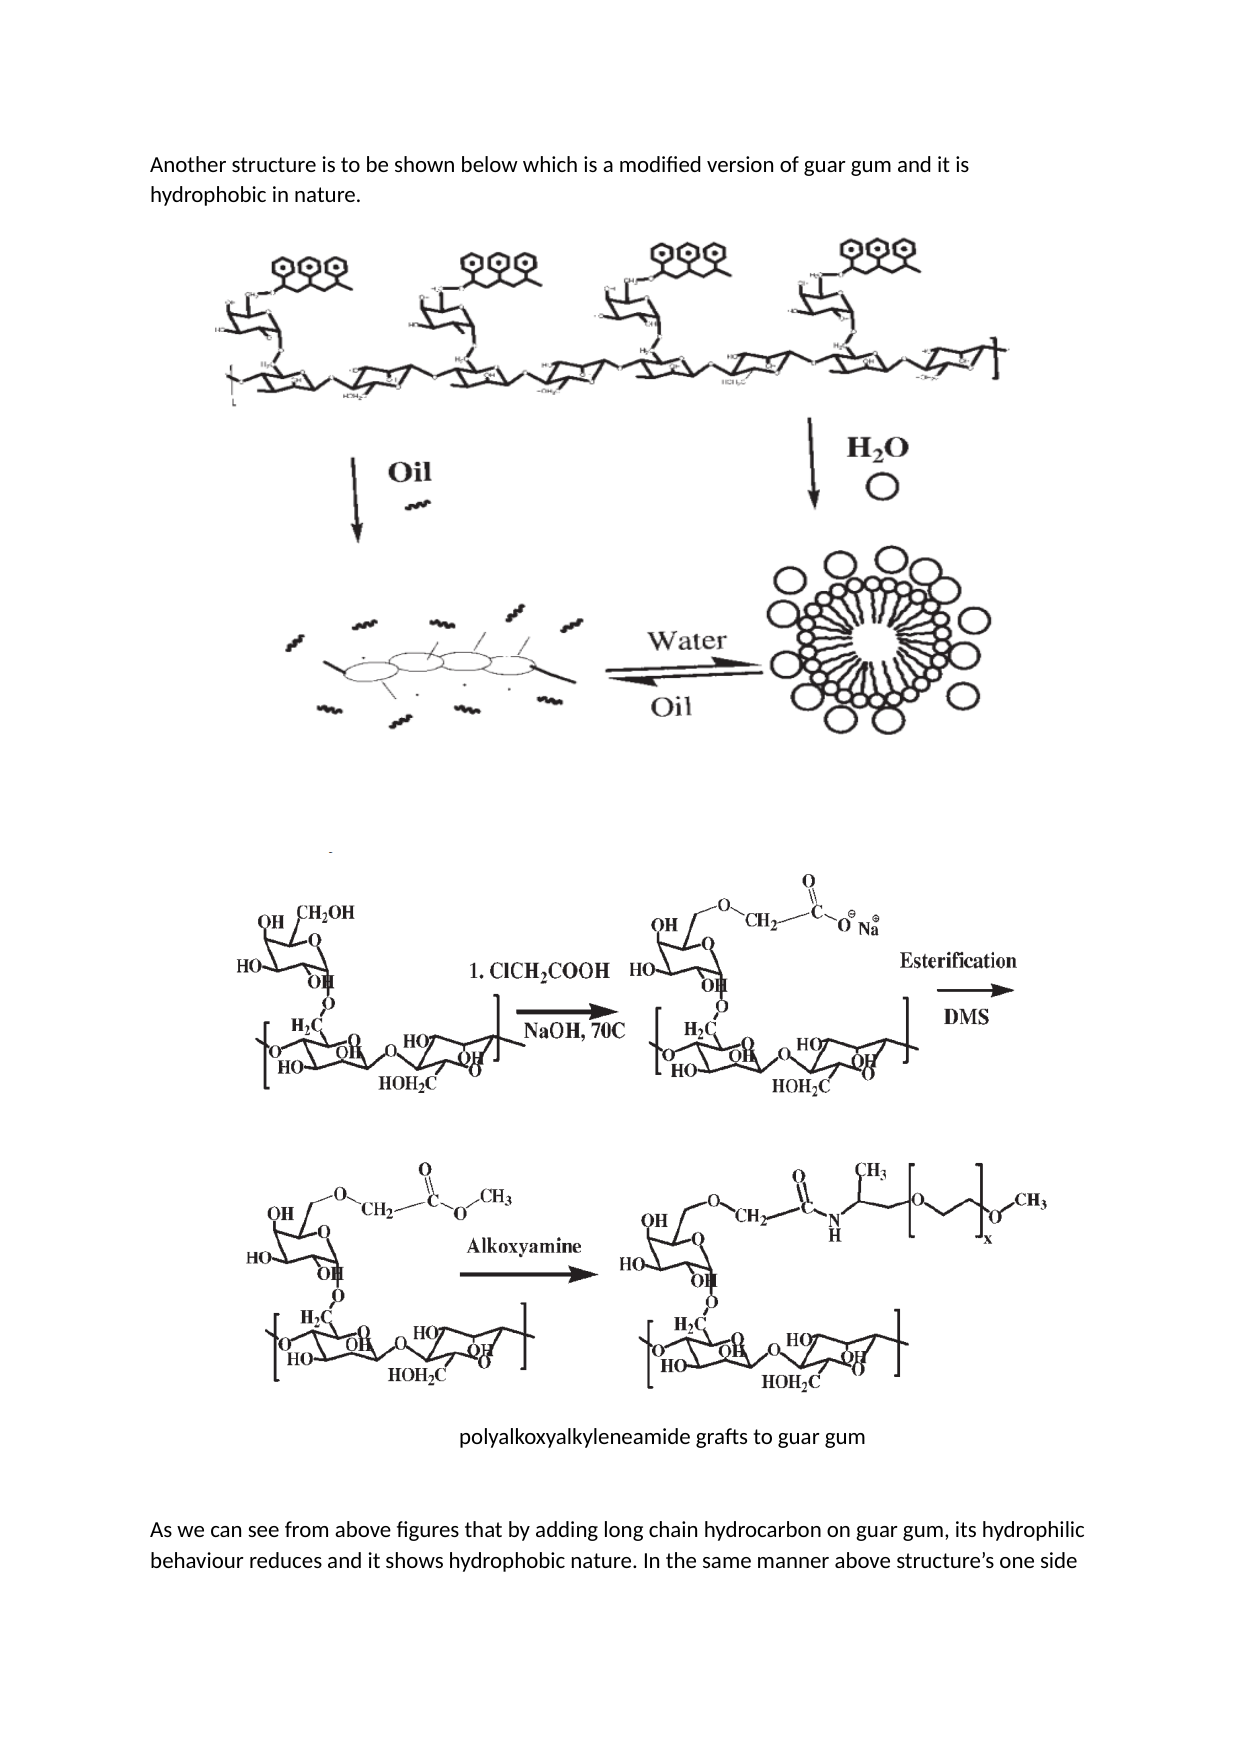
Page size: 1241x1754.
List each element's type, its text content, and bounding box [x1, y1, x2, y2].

text polyalkoxyalkyleneamide grafts to guar gum [150, 1422, 1090, 1450]
text Another structure is to be shown below which is a modified version of guar gum and it is hydrophobic in nature. [150, 150, 1090, 208]
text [150, 1516, 1090, 1574]
picture [150, 852, 1091, 1403]
picture [150, 227, 1033, 740]
